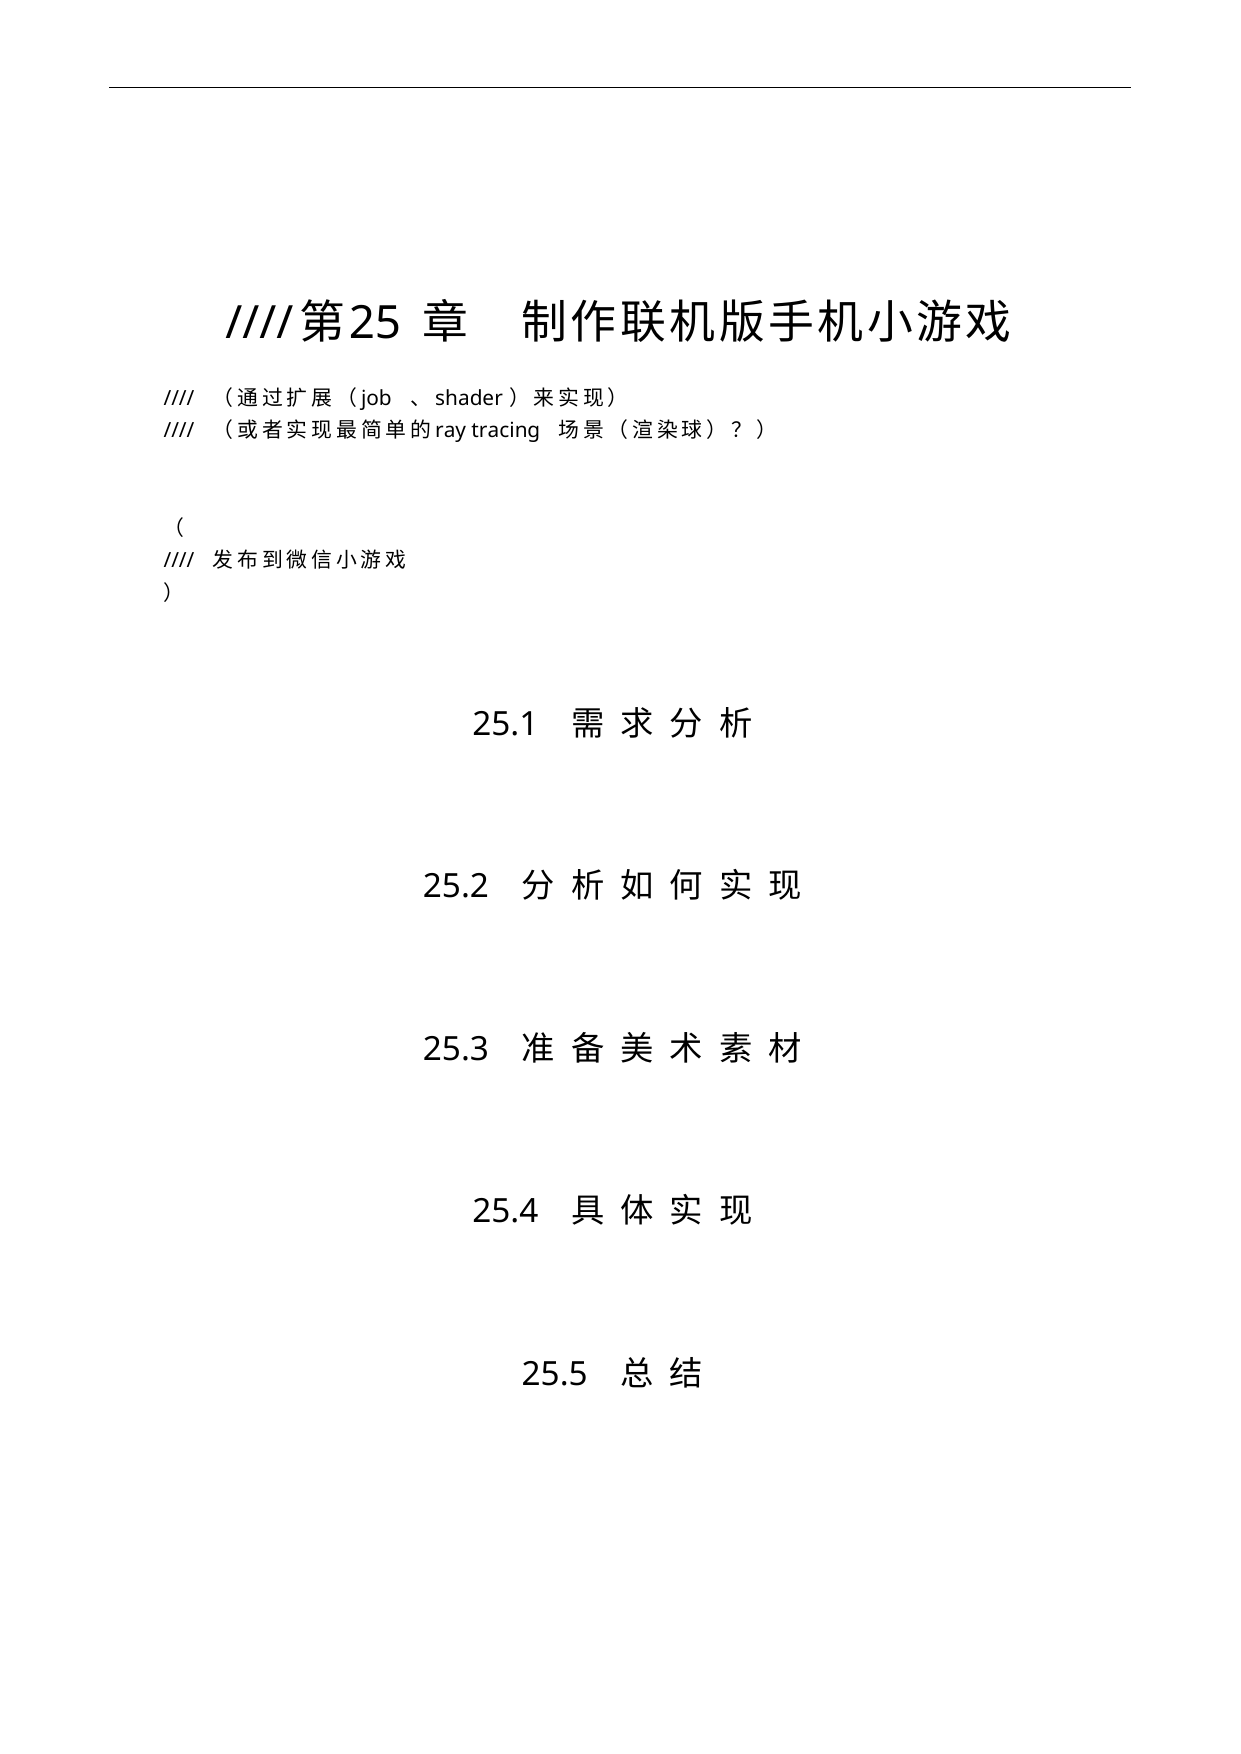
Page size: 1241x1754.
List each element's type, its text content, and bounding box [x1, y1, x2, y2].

subtitle 25.3 准备美术素材 [114, 1013, 1126, 1078]
subtitle 25.4 具体实现 [114, 1176, 1126, 1241]
subtitle 25.2 分析如何实现 [114, 851, 1126, 916]
subtitle 第25章 [114, 270, 1126, 367]
subtitle 25.5 总结 [114, 1338, 1126, 1403]
subtitle 25.1 需求分析 [114, 688, 1126, 753]
